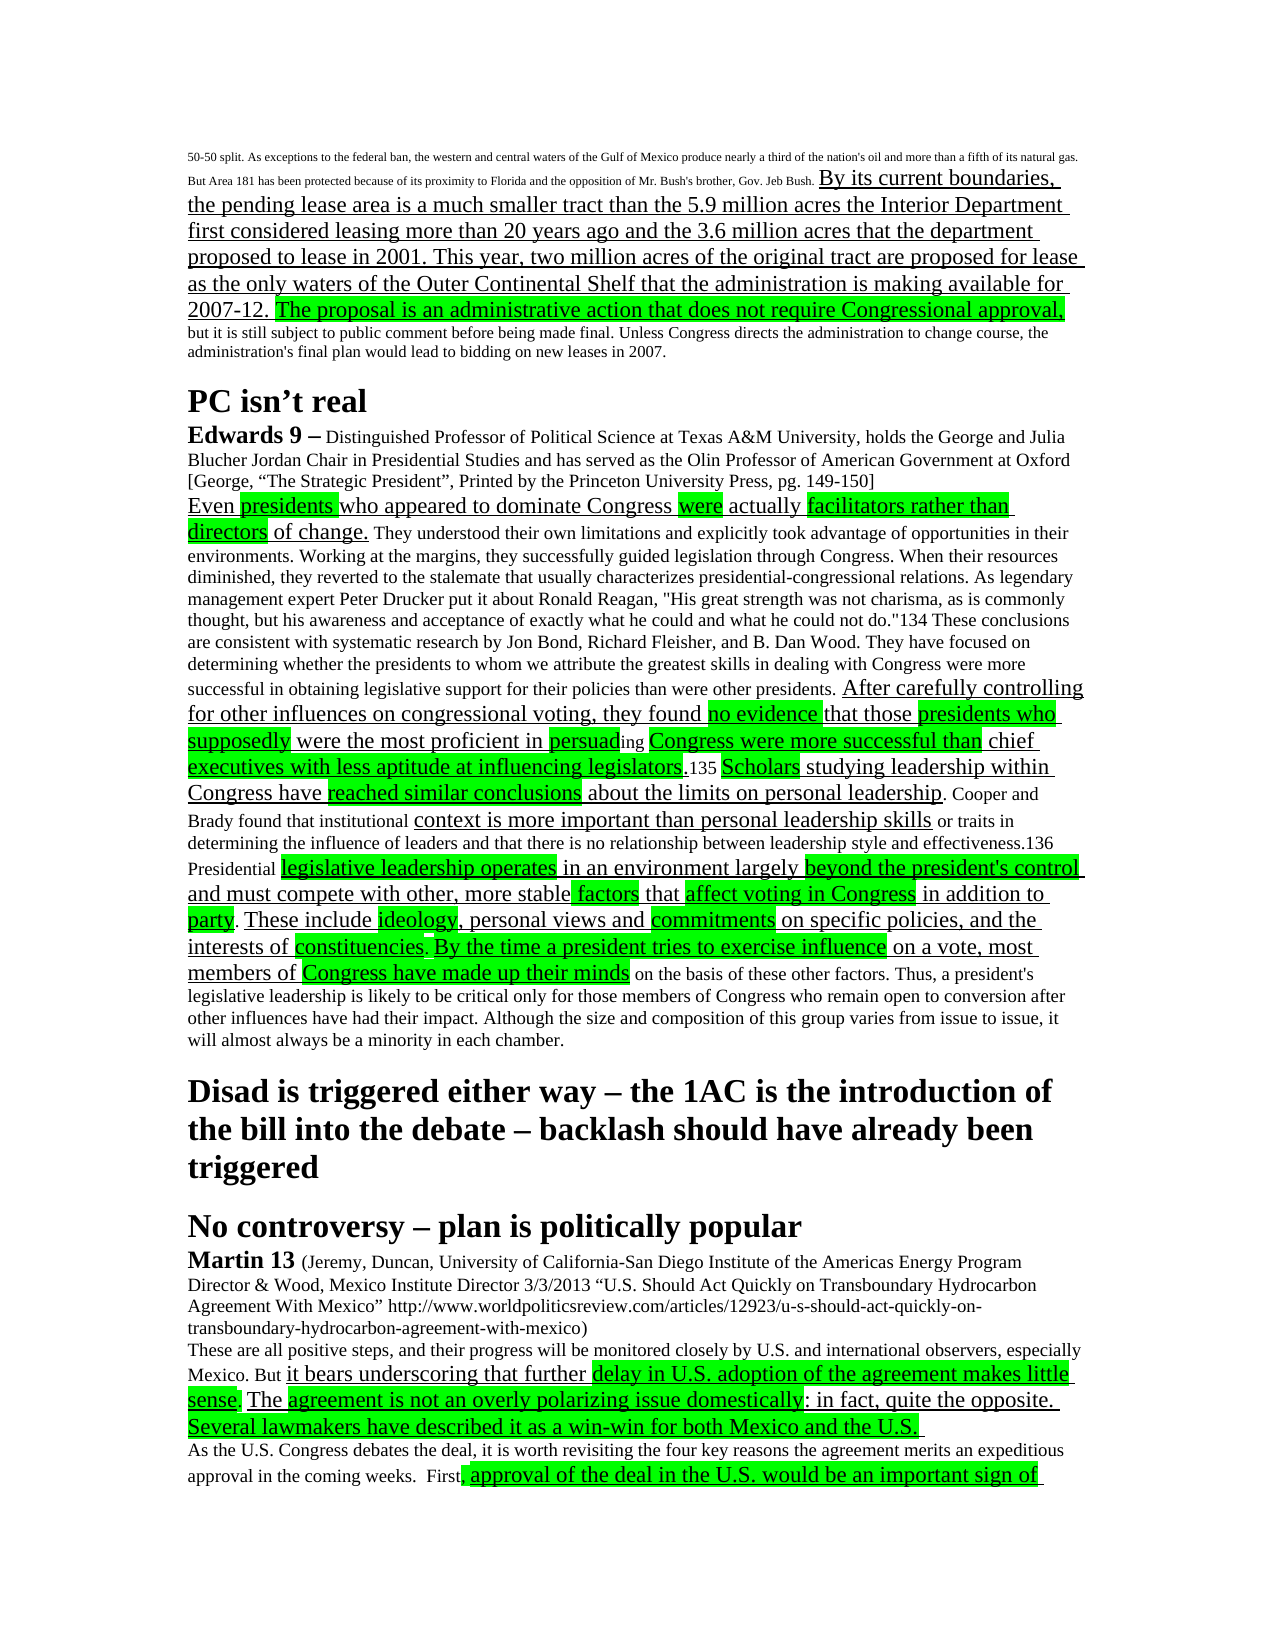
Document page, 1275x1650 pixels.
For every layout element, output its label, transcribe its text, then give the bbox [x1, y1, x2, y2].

text Even presidents who appeared to dominate Congress were actually facilitators rather than directors of change. They understood their own limitations and explicitly took advantage of opportunities in their environments. Working at the margins, they successfully guided legislation through Congress. When their resources diminished, they reverted to the stalemate that usually characterizes presidential-congressional relations. As legendary management expert Peter Drucker put it about Ronald Reagan, "His great strength was not charisma, as is commonly thought, but his awareness and acceptance of exactly what he could and what he could not do."134 These conclusions are consistent with systematic research by Jon Bond, Richard Fleisher, and B. Dan Wood. They have focused on determining whether the presidents to whom we attribute the greatest skills in dealing with Congress were more successful in obtaining legislative support for their policies than were other presidents. After carefully controlling for other influences on congressional voting, they found no evidence that those presidents who supposedly were the most proficient in persuading Congress were more successful than chief executives with less aptitude at influencing legislators.135 Scholars studying leadership within Congress have reached similar conclusions about the limits on personal leadership. Cooper and Brady found that institutional context is more important than personal leadership skills or traits in determining the influence of leaders and that there is no relationship between leadership style and effectiveness.136 Presidential legislative leadership operates in an environment largely beyond the president's control and must compete with other, more stable factors that affect voting in Congress in addition to party. These include ideology, personal views and commitments on specific policies, and the interests of constituencies. By the time a president tries to exercise influence on a vote, most members of Congress have made up their minds on the basis of these other factors. Thus, a president's legislative leadership is likely to be critical only for those members of Congress who remain open to conversion after other influences have had their impact. Although the size and composition of this group varies from issue to issue, it will almost always be a minority in each chamber. [187, 492, 1087, 1050]
subtitle No controversy – plan is politically popular [187, 1207, 1087, 1245]
subtitle Disad is triggered either way – the 1AC is the introduction of the bill into the debate – backlash should have already been triggered [187, 1071, 1087, 1186]
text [187, 1439, 1087, 1487]
text Martin 13 (Jeremy, Duncan, University of California-San Diego Institute of the Americas Energy Program Director & Wood, Mexico Institute Director 3/3/2013 “U.S. Should Act Quickly on Transboundary Hydrocarbon Agreement With Mexico” http://www.worldpoliticsreview.com/articles/12923/u-s-should-act-quickly-on-transboundary-hydrocarbon-agreement-with-mexico) [187, 1245, 1087, 1338]
text Edwards 9 – Distinguished Professor of Political Science at Texas A&M University, holds the George and Julia Blucher Jordan Chair in Presidential Studies and has served as the Olin Professor of American Government at Oxford [George, “The Strategic President”, Printed by the Princeton University Press, pg. 149-150] [187, 420, 1087, 492]
subtitle PC isn’t real [187, 382, 1087, 420]
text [187, 150, 1087, 361]
text These are all positive steps, and their progress will be monitored closely by U.S. and international observers, especially Mexico. But it bears underscoring that further delay in U.S. adoption of the agreement makes little sense. The agreement is not an overly polarizing issue domestically: in fact, quite the opposite. Several lawmakers have described it as a win-win for both Mexico and the U.S. [187, 1338, 1087, 1439]
